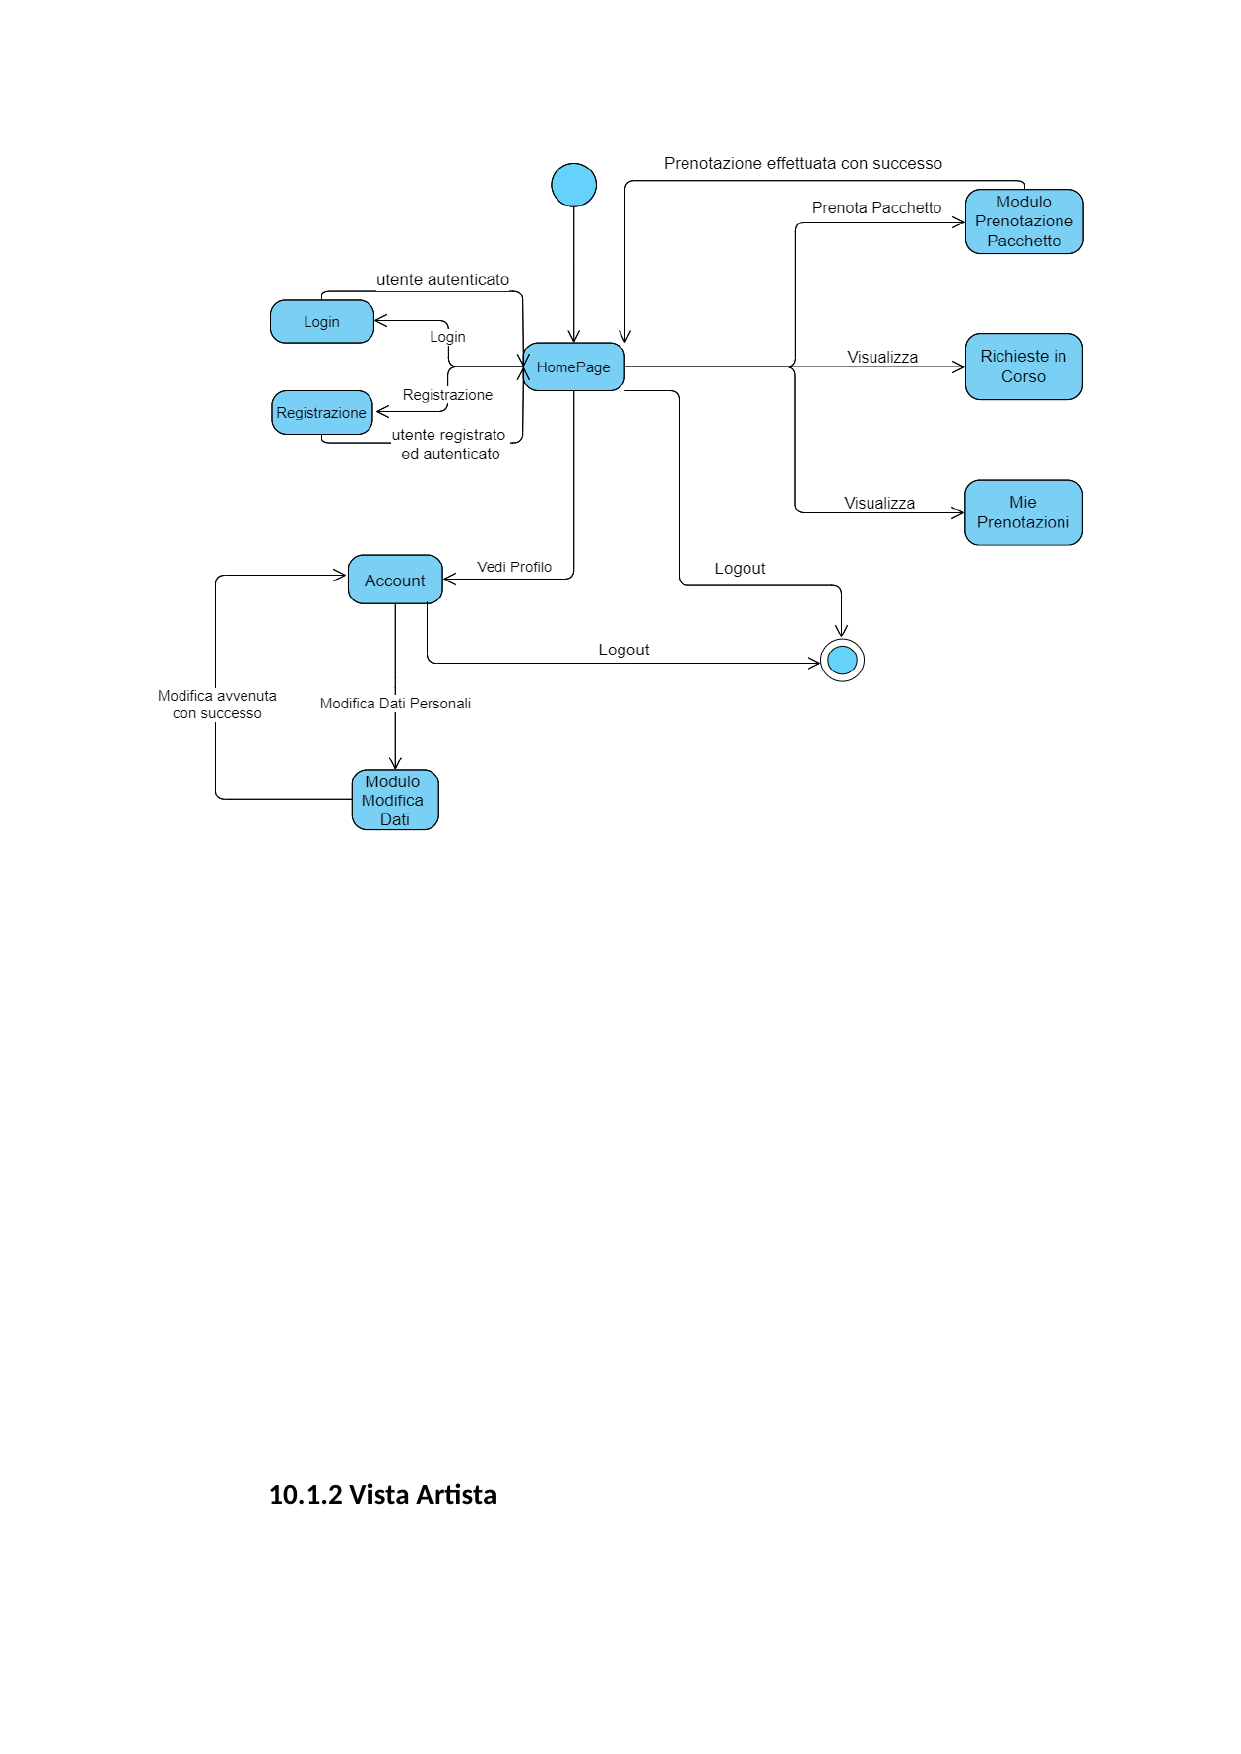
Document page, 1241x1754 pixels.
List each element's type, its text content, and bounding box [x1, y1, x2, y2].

text 10.1.2 Vista Artista [118, 1476, 1122, 1512]
picture [118, 147, 1123, 852]
